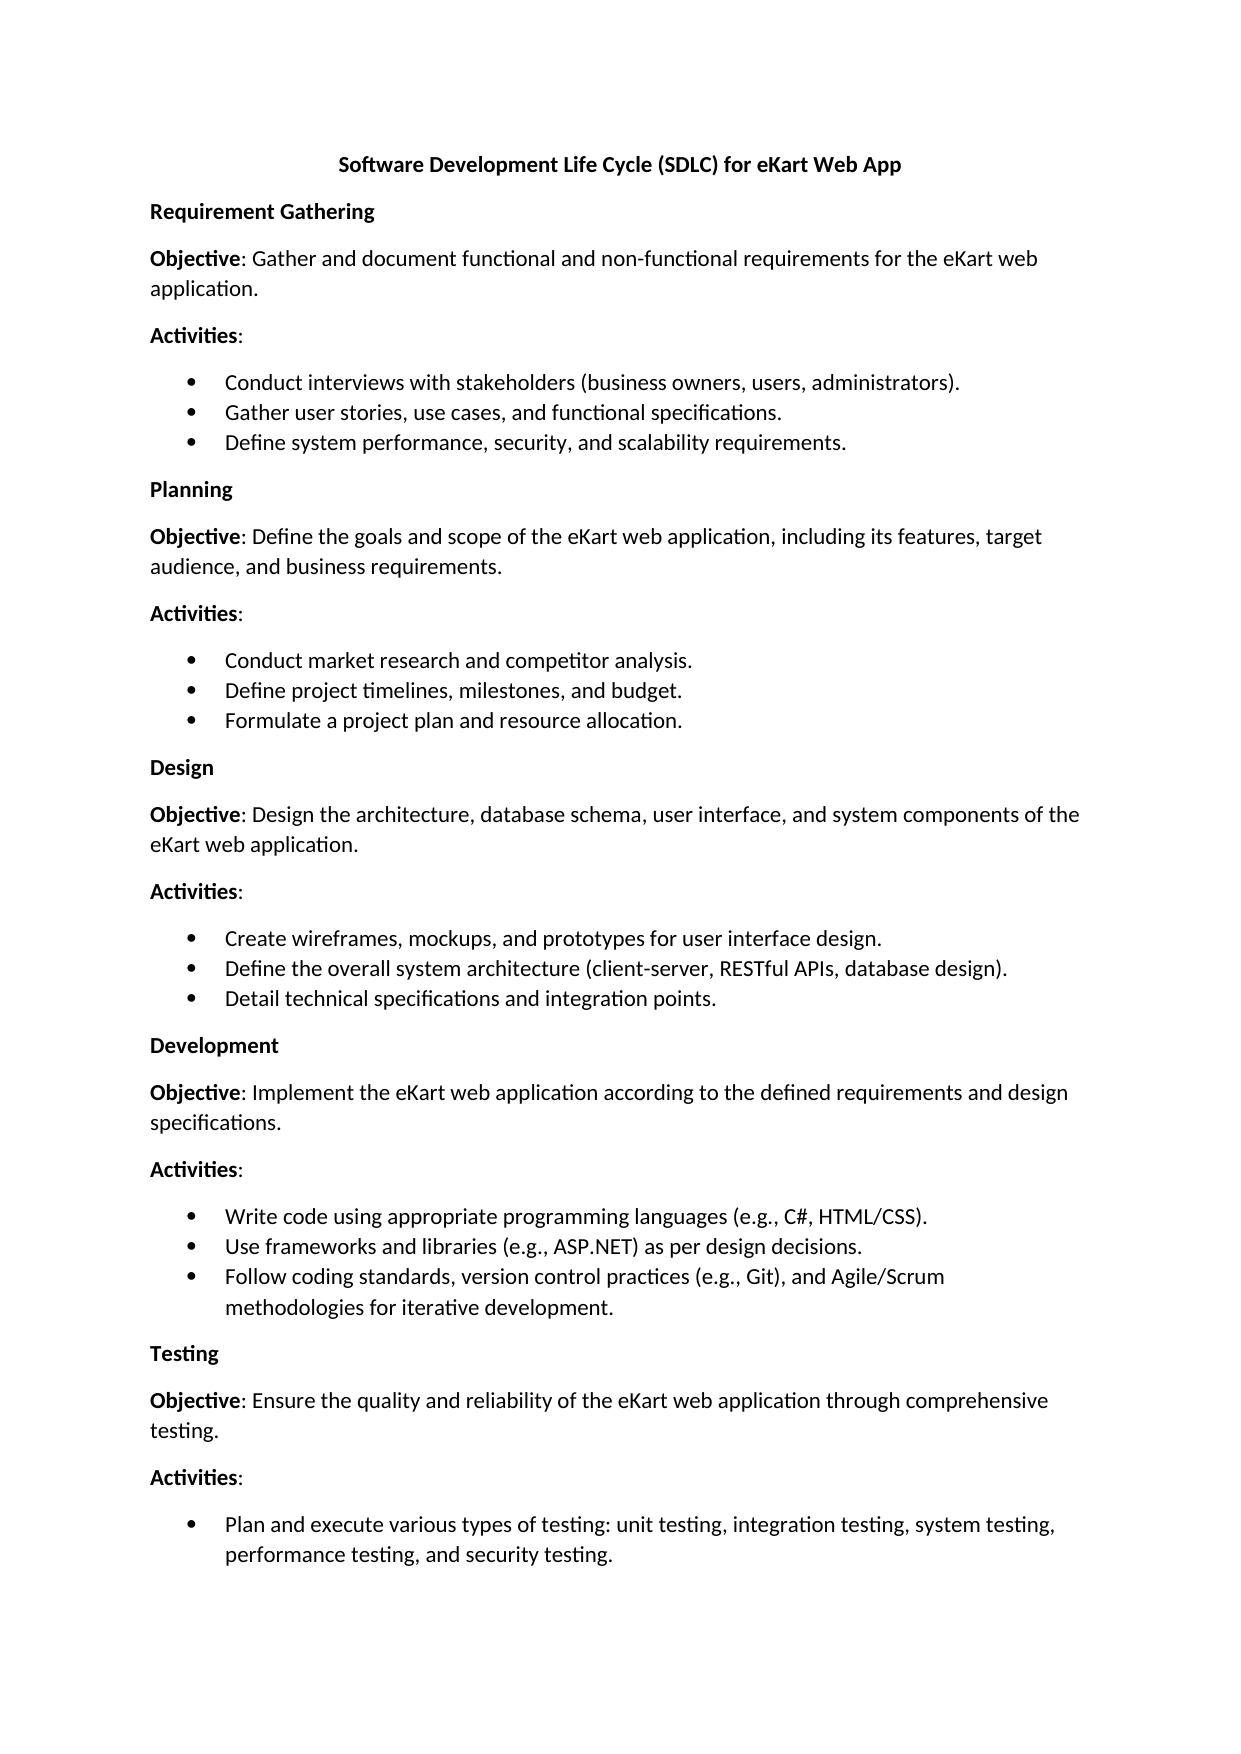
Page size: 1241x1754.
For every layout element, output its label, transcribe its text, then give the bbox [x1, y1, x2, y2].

text Objective: Design the architecture, database schema, user interface, and system components of the eKart web application. [150, 800, 1090, 858]
text Development [150, 1031, 1090, 1059]
list Conduct interviews with stakeholders (business owners, users, administrators). [187, 368, 1090, 396]
list Follow coding standards, version control practices (e.g., Git), and Agile/Scrum methodologies for iterative development. [187, 1262, 1090, 1321]
text Design [150, 753, 1090, 781]
list Define the overall system architecture (client-server, RESTful APIs, database design). [187, 954, 1090, 982]
text Software Development Life Cycle (SDLC) for eKart Web App [150, 150, 1090, 178]
text Activities: [150, 877, 1090, 905]
text Objective: Ensure the quality and reliability of the eKart web application through comprehensive testing. [150, 1386, 1090, 1445]
list Conduct market research and competitor analysis. [187, 646, 1090, 674]
text Planning [150, 475, 1090, 503]
list Use frameworks and libraries (e.g., ASP.NET) as per design decisions. [187, 1232, 1090, 1260]
list Create wireframes, mockups, and prototypes for user interface design. [187, 924, 1090, 952]
list Define project timelines, milestones, and budget. [187, 676, 1090, 704]
text Objective: Gather and document functional and non-functional requirements for the eKart web application. [150, 244, 1090, 302]
text Activities: [150, 599, 1090, 627]
list Detail technical specifications and integration points. [187, 984, 1090, 1012]
list Gather user stories, use cases, and functional specifications. [187, 398, 1090, 426]
text Testing [150, 1339, 1090, 1368]
text Objective: Implement the eKart web application according to the defined requirements and design specifications. [150, 1078, 1090, 1136]
text Activities: [150, 321, 1090, 349]
text Objective: Define the goals and scope of the eKart web application, including its features, target audience, and business requirements. [150, 522, 1090, 580]
list Write code using appropriate programming languages (e.g., C#, HTML/CSS). [187, 1202, 1090, 1230]
list Define system performance, security, and scalability requirements. [187, 428, 1090, 456]
text Activities: [150, 1155, 1090, 1183]
list Formulate a project plan and resource allocation. [187, 706, 1090, 734]
text Requirement Gathering [150, 197, 1090, 225]
list Plan and execute various types of testing: unit testing, integration testing, system testing, performance testing, and security testing. [187, 1510, 1090, 1569]
text Activities: [150, 1463, 1090, 1492]
